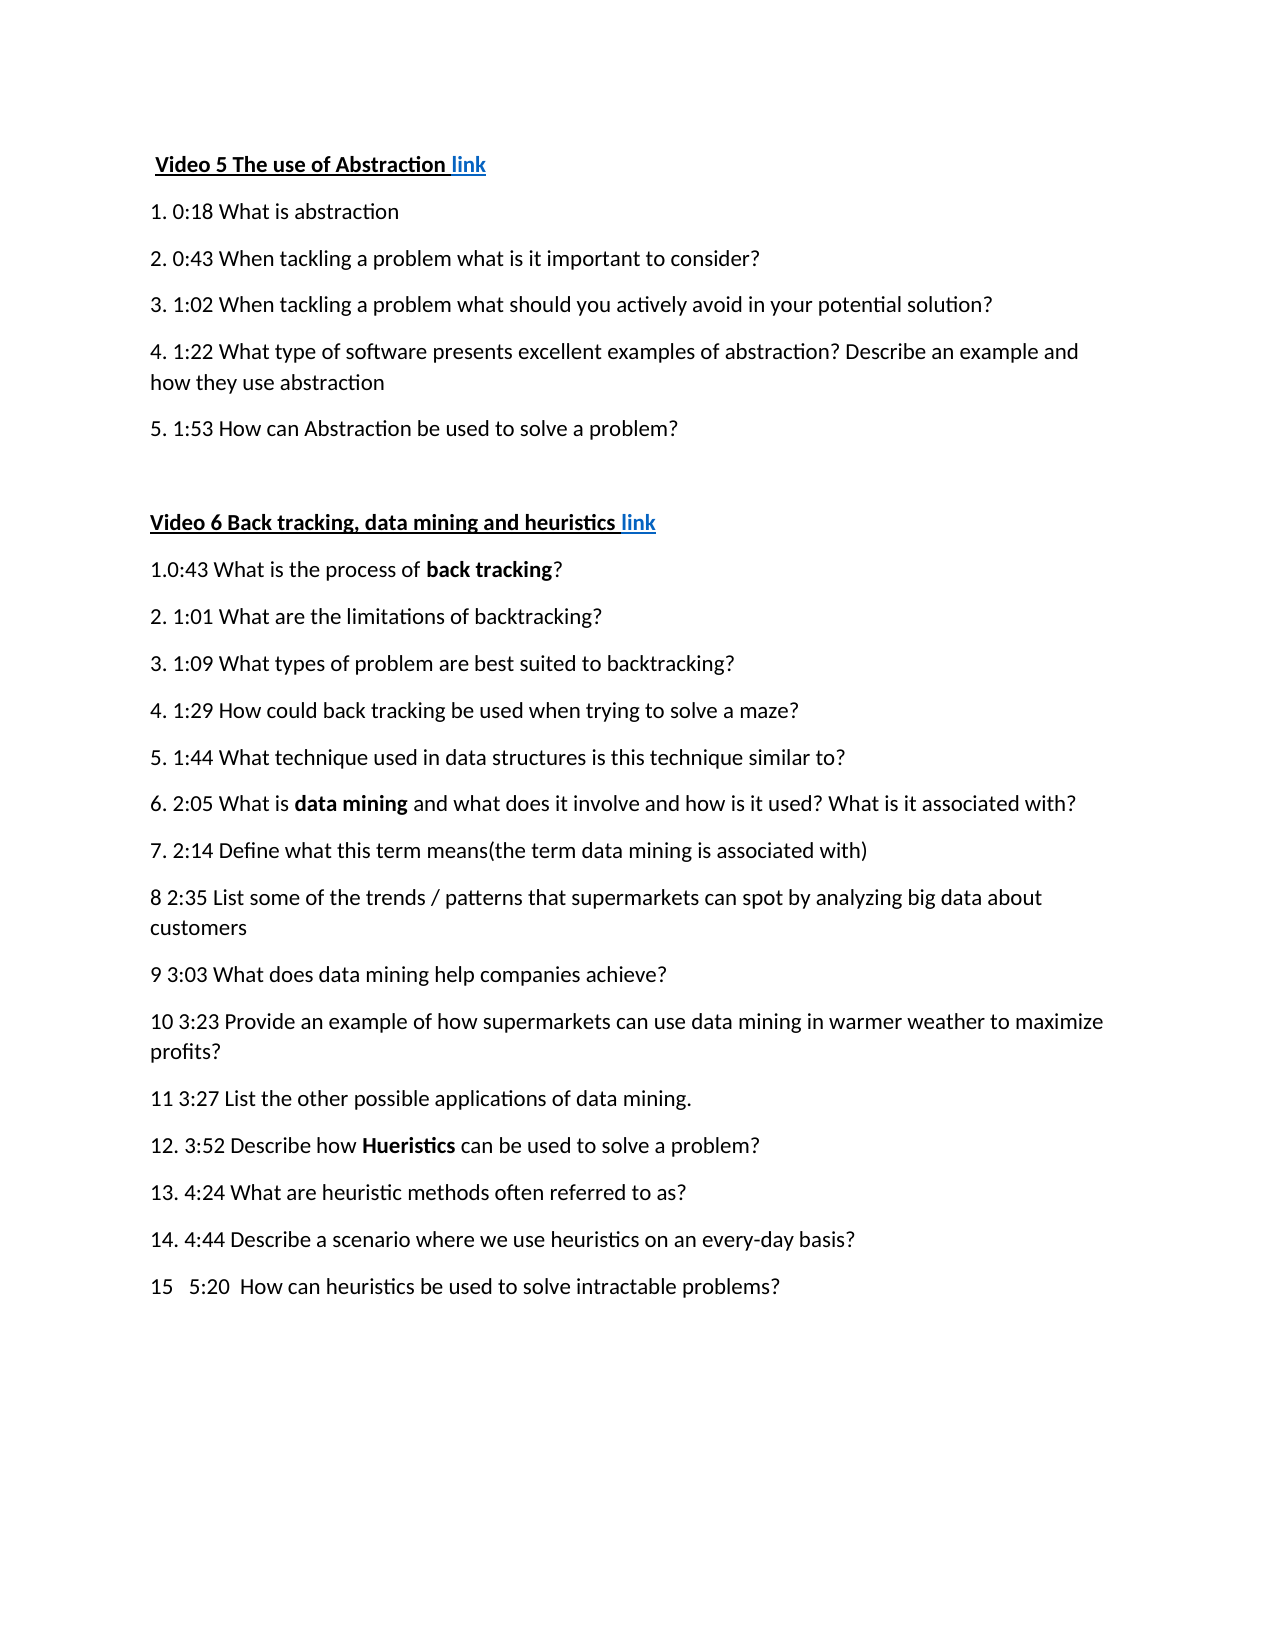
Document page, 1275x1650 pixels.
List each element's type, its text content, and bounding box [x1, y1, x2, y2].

text Video 6 Back tracking, data mining and heuristics link [150, 508, 1125, 536]
text 1. 0:18 What is abstraction [150, 197, 1125, 225]
text 2. 1:01 What are the limitations of backtracking? [150, 602, 1125, 630]
text 13. 4:24 What are heuristic methods often referred to as? [150, 1178, 1125, 1206]
text 4. 1:29 How could back tracking be used when trying to solve a maze? [150, 696, 1125, 724]
text 3. 1:09 What types of problem are best suited to backtracking? [150, 649, 1125, 677]
text 5. 1:44 What technique used in data structures is this technique similar to? [150, 743, 1125, 771]
text 2. 0:43 When tackling a problem what is it important to consider? [150, 244, 1125, 272]
text 15 5:20 How can heuristics be used to solve intractable problems? [150, 1272, 1125, 1300]
text 5. 1:53 How can Abstraction be used to solve a problem? [150, 414, 1125, 443]
text 11 3:27 List the other possible applications of data mining. [150, 1084, 1125, 1112]
text 4. 1:22 What type of software presents excellent examples of abstraction? Describe an example and how they use abstraction [150, 337, 1125, 396]
text 10 3:23 Provide an example of how supermarkets can use data mining in warmer weather to maximize profits? [150, 1007, 1125, 1066]
text 6. 2:05 What is data mining and what does it involve and how is it used? What is it associated with? [150, 789, 1125, 818]
text 12. 3:52 Describe how Hueristics can be used to solve a problem? [150, 1131, 1125, 1159]
text 7. 2:14 Define what this term means(the term data mining is associated with) [150, 836, 1125, 864]
text 14. 4:44 Describe a scenario where we use heuristics on an every-day basis? [150, 1225, 1125, 1253]
text 3. 1:02 When tackling a problem what should you actively avoid in your potential solution? [150, 291, 1125, 319]
text 9 3:03 What does data mining help companies achieve? [150, 960, 1125, 988]
text Video 5 The use of Abstraction link [150, 150, 1125, 178]
text 8 2:35 List some of the trends / patterns that supermarkets can spot by analyzing big data about customers [150, 883, 1125, 942]
text 1.0:43 What is the process of back tracking? [150, 555, 1125, 583]
